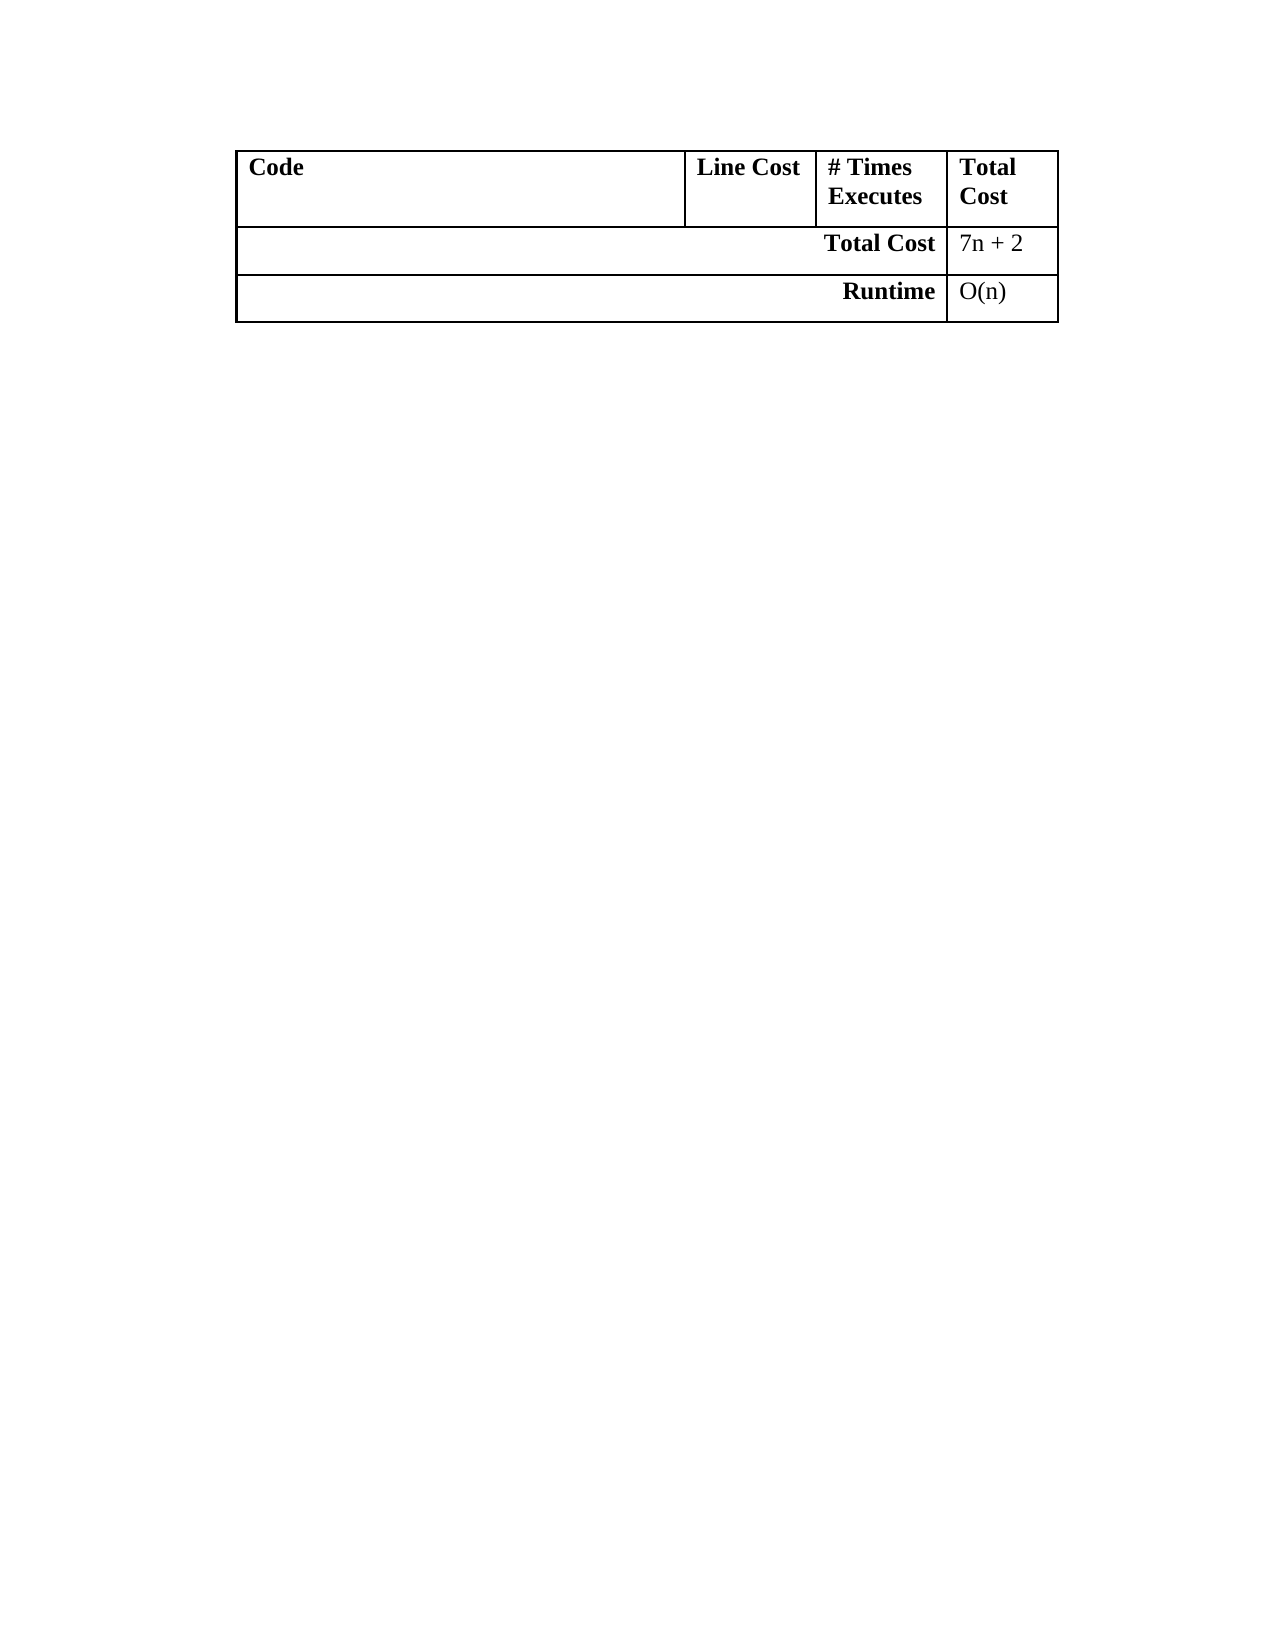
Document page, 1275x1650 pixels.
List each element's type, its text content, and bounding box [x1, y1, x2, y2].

table_header Total Cost [948, 152, 1057, 226]
table_cell Runtime [238, 276, 946, 321]
table_cell Total Cost [238, 228, 946, 274]
table_header Line Cost [686, 152, 815, 226]
table_cell 7n + 2 [948, 228, 1057, 274]
table_cell O(n) [948, 276, 1057, 321]
table_header # Times Executes [817, 152, 946, 226]
table_header Code [238, 152, 684, 226]
